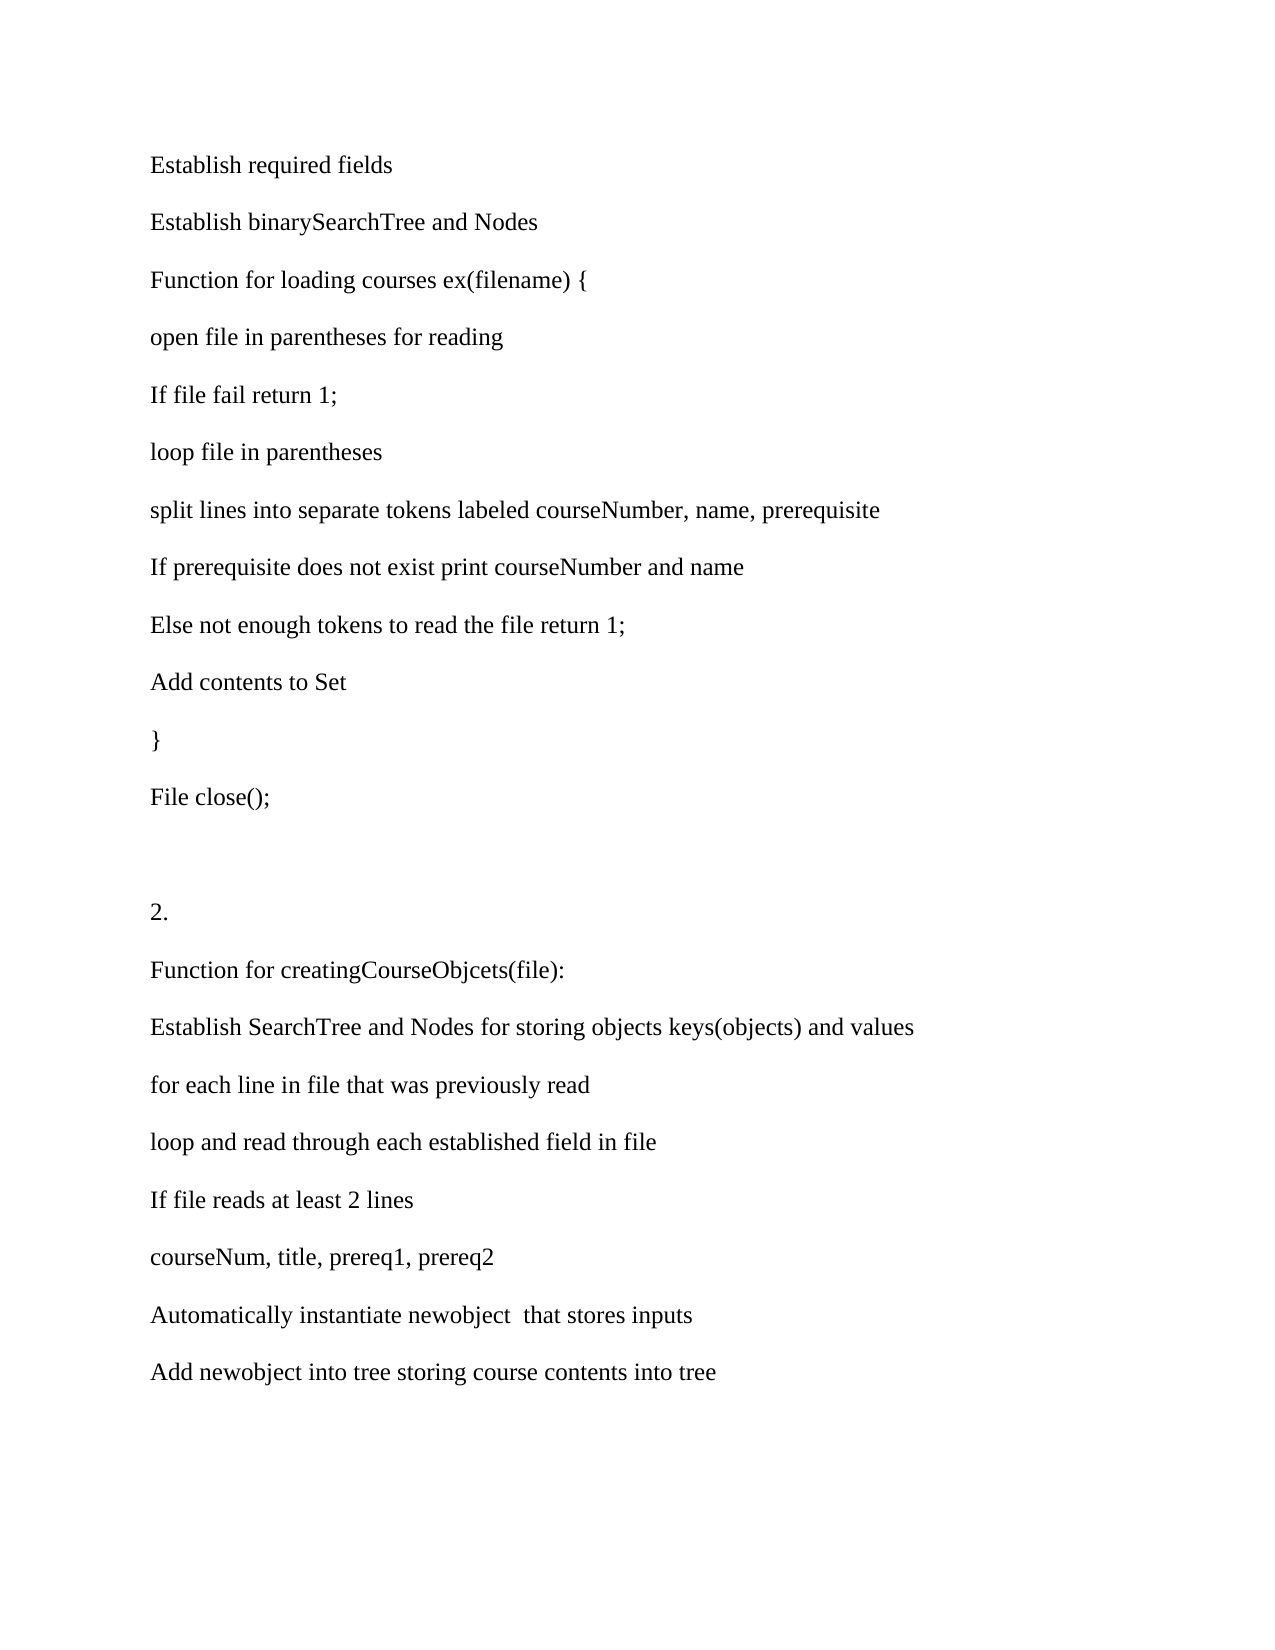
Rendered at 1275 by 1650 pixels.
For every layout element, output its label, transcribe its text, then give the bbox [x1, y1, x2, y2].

text File close(); [150, 782, 1125, 811]
text Function for loading courses ex(filename) { [150, 265, 1125, 294]
text open file in parentheses for reading [150, 322, 1125, 351]
text } [150, 725, 1125, 754]
text Establish SearchTree and Nodes for storing objects keys(objects) and values [150, 1012, 1125, 1041]
text Else not enough tokens to read the file return 1; [150, 610, 1125, 639]
text If prerequisite does not exist print courseNumber and name [150, 552, 1125, 581]
text Add contents to Set [150, 667, 1125, 696]
text Automatically instantiate newobject that stores inputs [150, 1300, 1125, 1329]
text for each line in file that was previously read [150, 1070, 1125, 1099]
text courseNum, title, prereq1, prereq2 [150, 1242, 1125, 1271]
text 2. [150, 897, 1125, 926]
text Establish required fields [150, 150, 1125, 179]
text split lines into separate tokens labeled courseNumber, name, prerequisite [150, 495, 1125, 524]
text If file fail return 1; [150, 380, 1125, 409]
text Add newobject into tree storing course contents into tree [150, 1357, 1125, 1386]
text loop and read through each established field in file [150, 1127, 1125, 1156]
text Establish binarySearchTree and Nodes [150, 207, 1125, 236]
text If file reads at least 2 lines [150, 1185, 1125, 1214]
text loop file in parentheses [150, 437, 1125, 466]
text Function for creatingCourseObjcets(file): [150, 955, 1125, 984]
